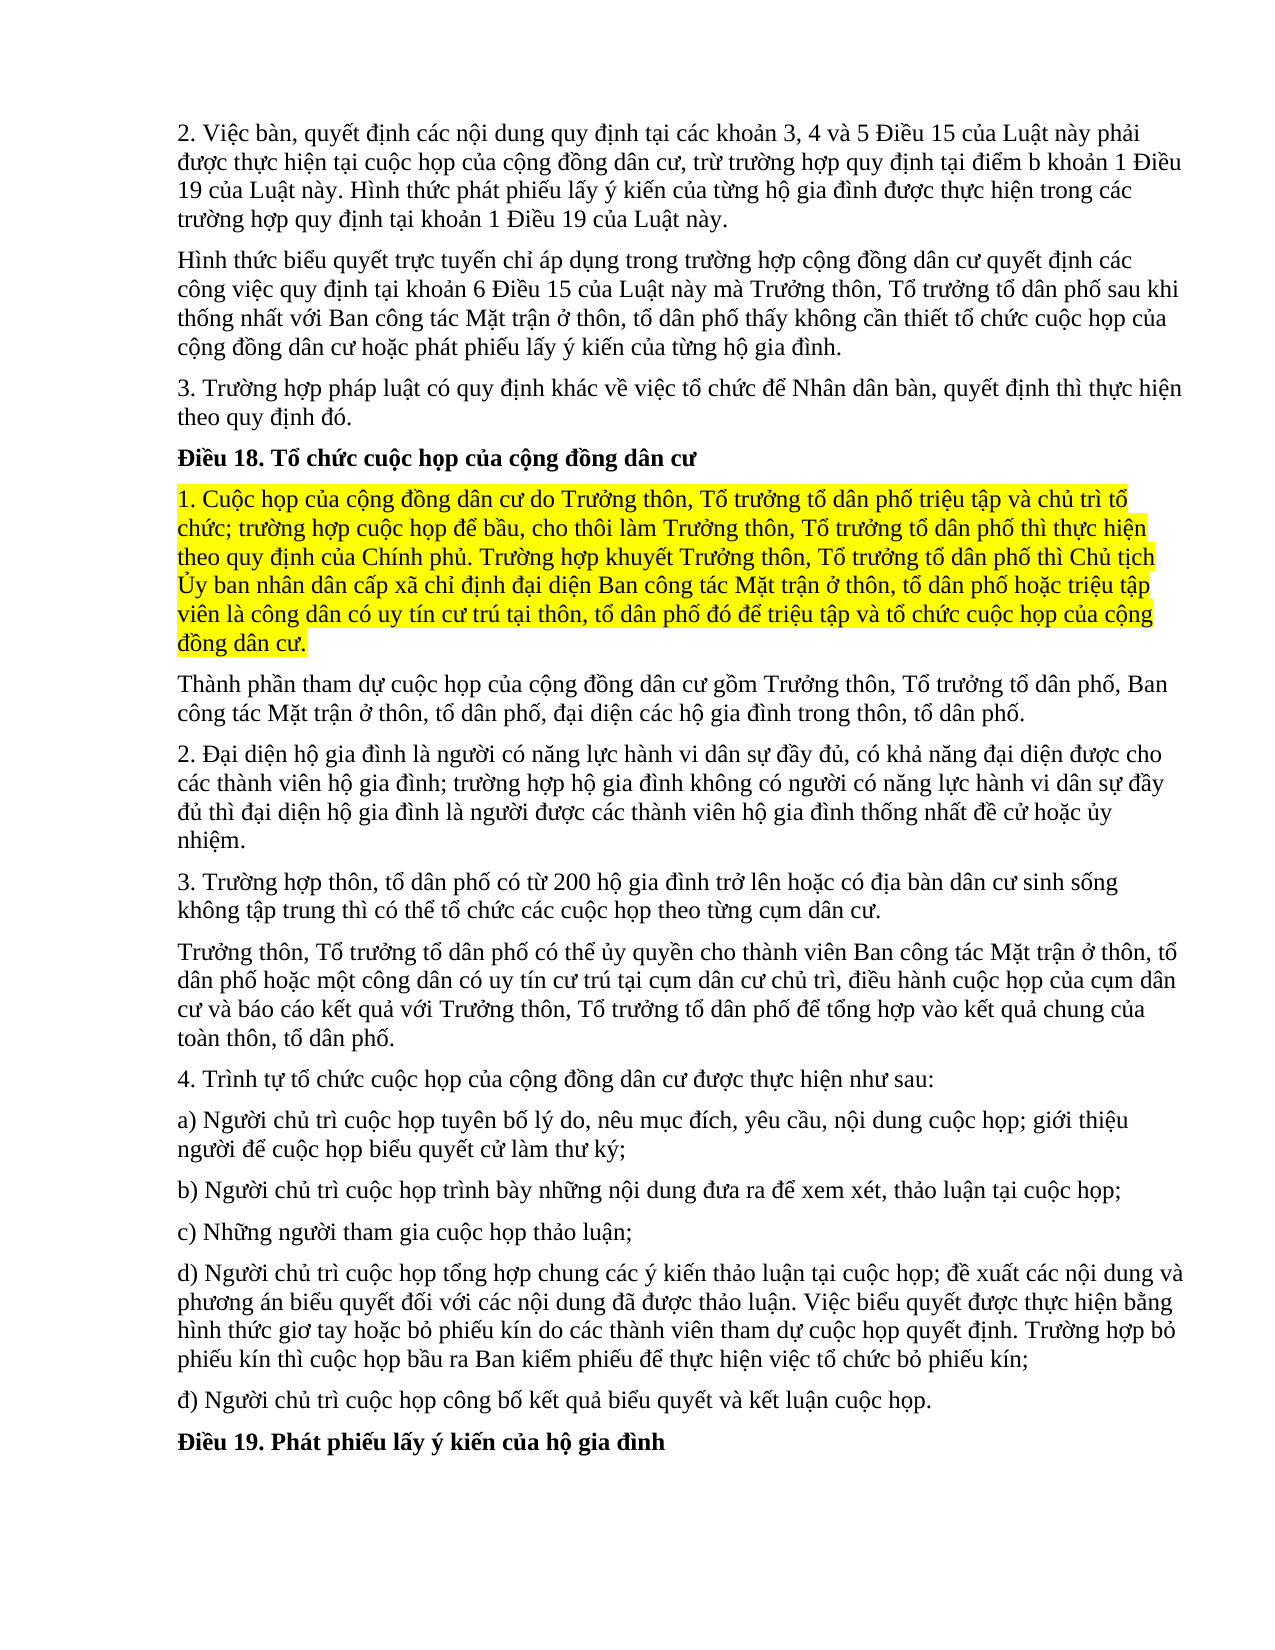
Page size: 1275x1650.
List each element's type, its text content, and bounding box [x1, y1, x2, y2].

text 2. Đại diện hộ gia đình là người có năng lực hành vi dân sự đầy đủ, có khả năng đại diện được cho các thành viên hộ gia đình; trường hợp hộ gia đình không có người có năng lực hành vi dân sự đầy đủ thì đại diện hộ gia đình là người được các thành viên hộ gia đình thống nhất đề cử hoặc ủy nhiệm. [177, 739, 1186, 854]
text d) Người chủ trì cuộc họp tổng hợp chung các ý kiến thảo luận tại cuộc họp; đề xuất các nội dung và phương án biểu quyết đối với các nội dung đã được thảo luận. Việc biểu quyết được thực hiện bằng hình thức giơ tay hoặc bỏ phiếu kín do các thành viên tham dự cuộc họp quyết định. Trường hợp bỏ phiếu kín thì cuộc họp bầu ra Ban kiểm phiếu để thực hiện việc tổ chức bỏ phiếu kín; [177, 1258, 1186, 1373]
text c) Những người tham gia cuộc họp thảo luận; [177, 1217, 1186, 1246]
text 3. Trường hợp pháp luật có quy định khác về việc tổ chức để Nhân dân bàn, quyết định thì thực hiện theo quy định đó. [177, 373, 1186, 431]
text 1. Cuộc họp của cộng đồng dân cư do Trưởng thôn, Tổ trưởng tổ dân phố triệu tập và chủ trì tổ chức; trường hợp cuộc họp để bầu, cho thôi làm Trưởng thôn, Tổ trưởng tổ dân phố thì thực hiện theo quy định của Chính phủ. Trường hợp khuyết Trưởng thôn, Tổ trưởng tổ dân phố thì Chủ tịch Ủy ban nhân dân cấp xã chỉ định đại diện Ban công tác Mặt trận ở thôn, tổ dân phố hoặc triệu tập viên là công dân có uy tín cư trú tại thôn, tổ dân phố đó để triệu tập và tổ chức cuộc họp của cộng đồng dân cư. [307, 484, 1186, 657]
text đ) Người chủ trì cuộc họp công bố kết quả biểu quyết và kết luận cuộc họp. [177, 1386, 1186, 1414]
text Điều 19. Phát phiếu lấy ý kiến của hộ gia đình [177, 1427, 1186, 1456]
text 2. Việc bàn, quyết định các nội dung quy định tại các khoản 3, 4 và 5 Điều 15 của Luật này phải được thực hiện tại cuộc họp của cộng đồng dân cư, trừ trường hợp quy định tại điểm b khoản 1 Điều 19 của Luật này. Hình thức phát phiếu lấy ý kiến của từng hộ gia đình được thực hiện trong các trường hợp quy định tại khoản 1 Điều 19 của Luật này. [177, 118, 1186, 233]
text Trưởng thôn, Tổ trưởng tổ dân phố có thể ủy quyền cho thành viên Ban công tác Mặt trận ở thôn, tổ dân phố hoặc một công dân có uy tín cư trú tại cụm dân cư chủ trì, điều hành cuộc họp của cụm dân cư và báo cáo kết quả với Trưởng thôn, Tổ trưởng tổ dân phố để tổng hợp vào kết quả chung của toàn thôn, tổ dân phố. [177, 937, 1186, 1052]
text b) Người chủ trì cuộc họp trình bày những nội dung đưa ra để xem xét, thảo luận tại cuộc họp; [177, 1176, 1186, 1204]
text Điều 18. Tổ chức cuộc họp của cộng đồng dân cư [177, 443, 1186, 472]
text 4. Trình tự tổ chức cuộc họp của cộng đồng dân cư được thực hiện như sau: [177, 1064, 1186, 1093]
text Thành phần tham dự cuộc họp của cộng đồng dân cư gồm Trưởng thôn, Tổ trưởng tổ dân phố, Ban công tác Mặt trận ở thôn, tổ dân phố, đại diện các hộ gia đình trong thôn, tổ dân phố. [177, 669, 1186, 727]
text Hình thức biểu quyết trực tuyến chỉ áp dụng trong trường hợp cộng đồng dân cư quyết định các công việc quy định tại khoản 6 Điều 15 của Luật này mà Trưởng thôn, Tổ trưởng tổ dân phố sau khi thống nhất với Ban công tác Mặt trận ở thôn, tổ dân phố thấy không cần thiết tổ chức cuộc họp của cộng đồng dân cư hoặc phát phiếu lấy ý kiến của từng hộ gia đình. [177, 246, 1186, 361]
text a) Người chủ trì cuộc họp tuyên bố lý do, nêu mục đích, yêu cầu, nội dung cuộc họp; giới thiệu người để cuộc họp biểu quyết cử làm thư ký; [177, 1106, 1186, 1163]
text 3. Trường hợp thôn, tổ dân phố có từ 200 hộ gia đình trở lên hoặc có địa bàn dân cư sinh sống không tập trung thì có thể tổ chức các cuộc họp theo từng cụm dân cư. [177, 867, 1186, 924]
